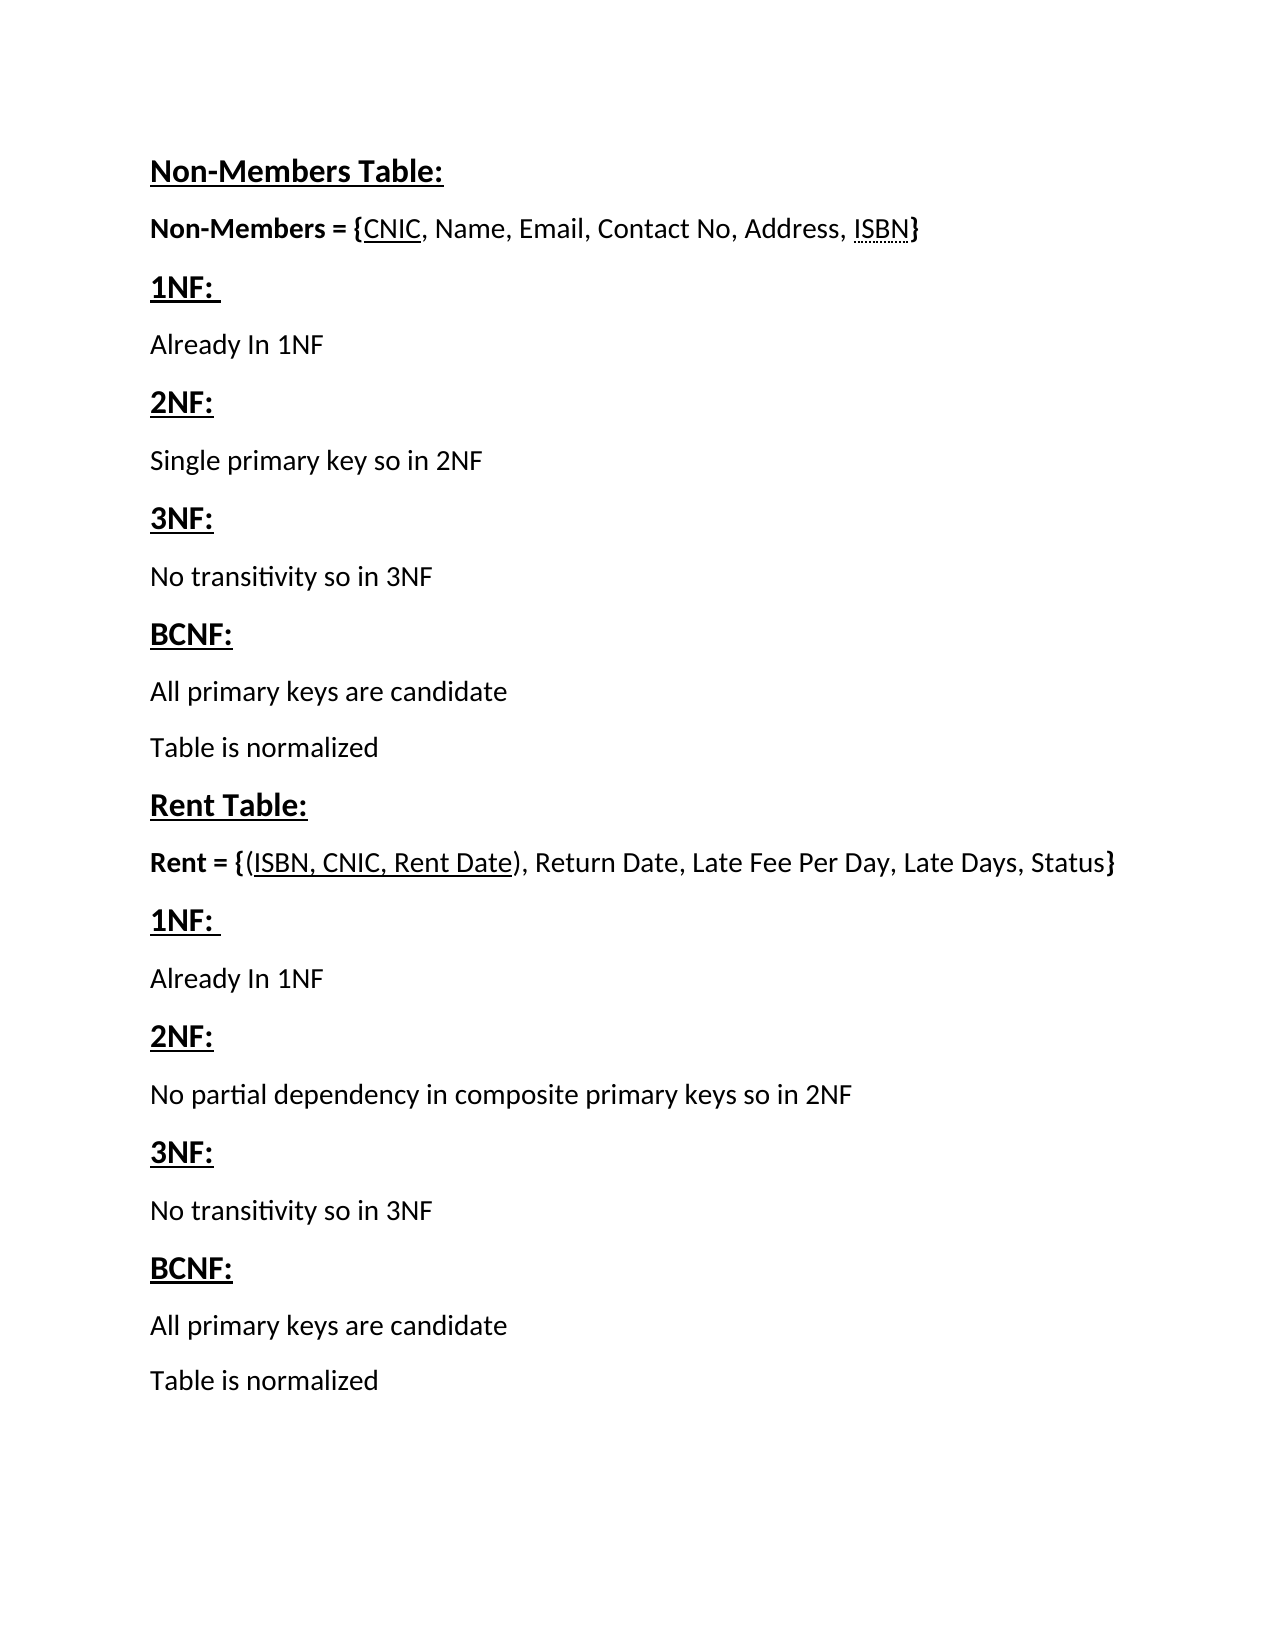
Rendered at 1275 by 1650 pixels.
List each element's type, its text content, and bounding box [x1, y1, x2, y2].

text 2NF: [150, 381, 1125, 422]
text Table is normalized [150, 729, 1125, 764]
text 3NF: [150, 497, 1125, 538]
text Rent Table: [150, 784, 1125, 824]
text No partial dependency in composite primary keys so in 2NF [150, 1076, 1125, 1111]
text Non-Members = {CNIC, Name, Email, Contact No, Address, ISBN} [150, 211, 1125, 246]
text 3NF: [150, 1131, 1125, 1172]
text No transitivity so in 3NF [150, 558, 1125, 593]
text 1NF: [150, 266, 1125, 306]
text BCNF: [150, 613, 1125, 654]
text BCNF: [150, 1247, 1125, 1287]
text Non-Members Table: [150, 150, 1125, 191]
text All primary keys are candidate [150, 673, 1125, 709]
text Single primary key so in 2NF [150, 442, 1125, 478]
text Already In 1NF [150, 326, 1125, 362]
text Already In 1NF [150, 960, 1125, 996]
text No transitivity so in 3NF [150, 1192, 1125, 1227]
text Rent = {(ISBN, CNIC, Rent Date), Return Date, Late Fee Per Day, Late Days, Status} [150, 844, 1125, 880]
text All primary keys are candidate [150, 1307, 1125, 1343]
text 1NF: [150, 899, 1125, 940]
text Table is normalized [150, 1362, 1125, 1398]
text 2NF: [150, 1015, 1125, 1056]
